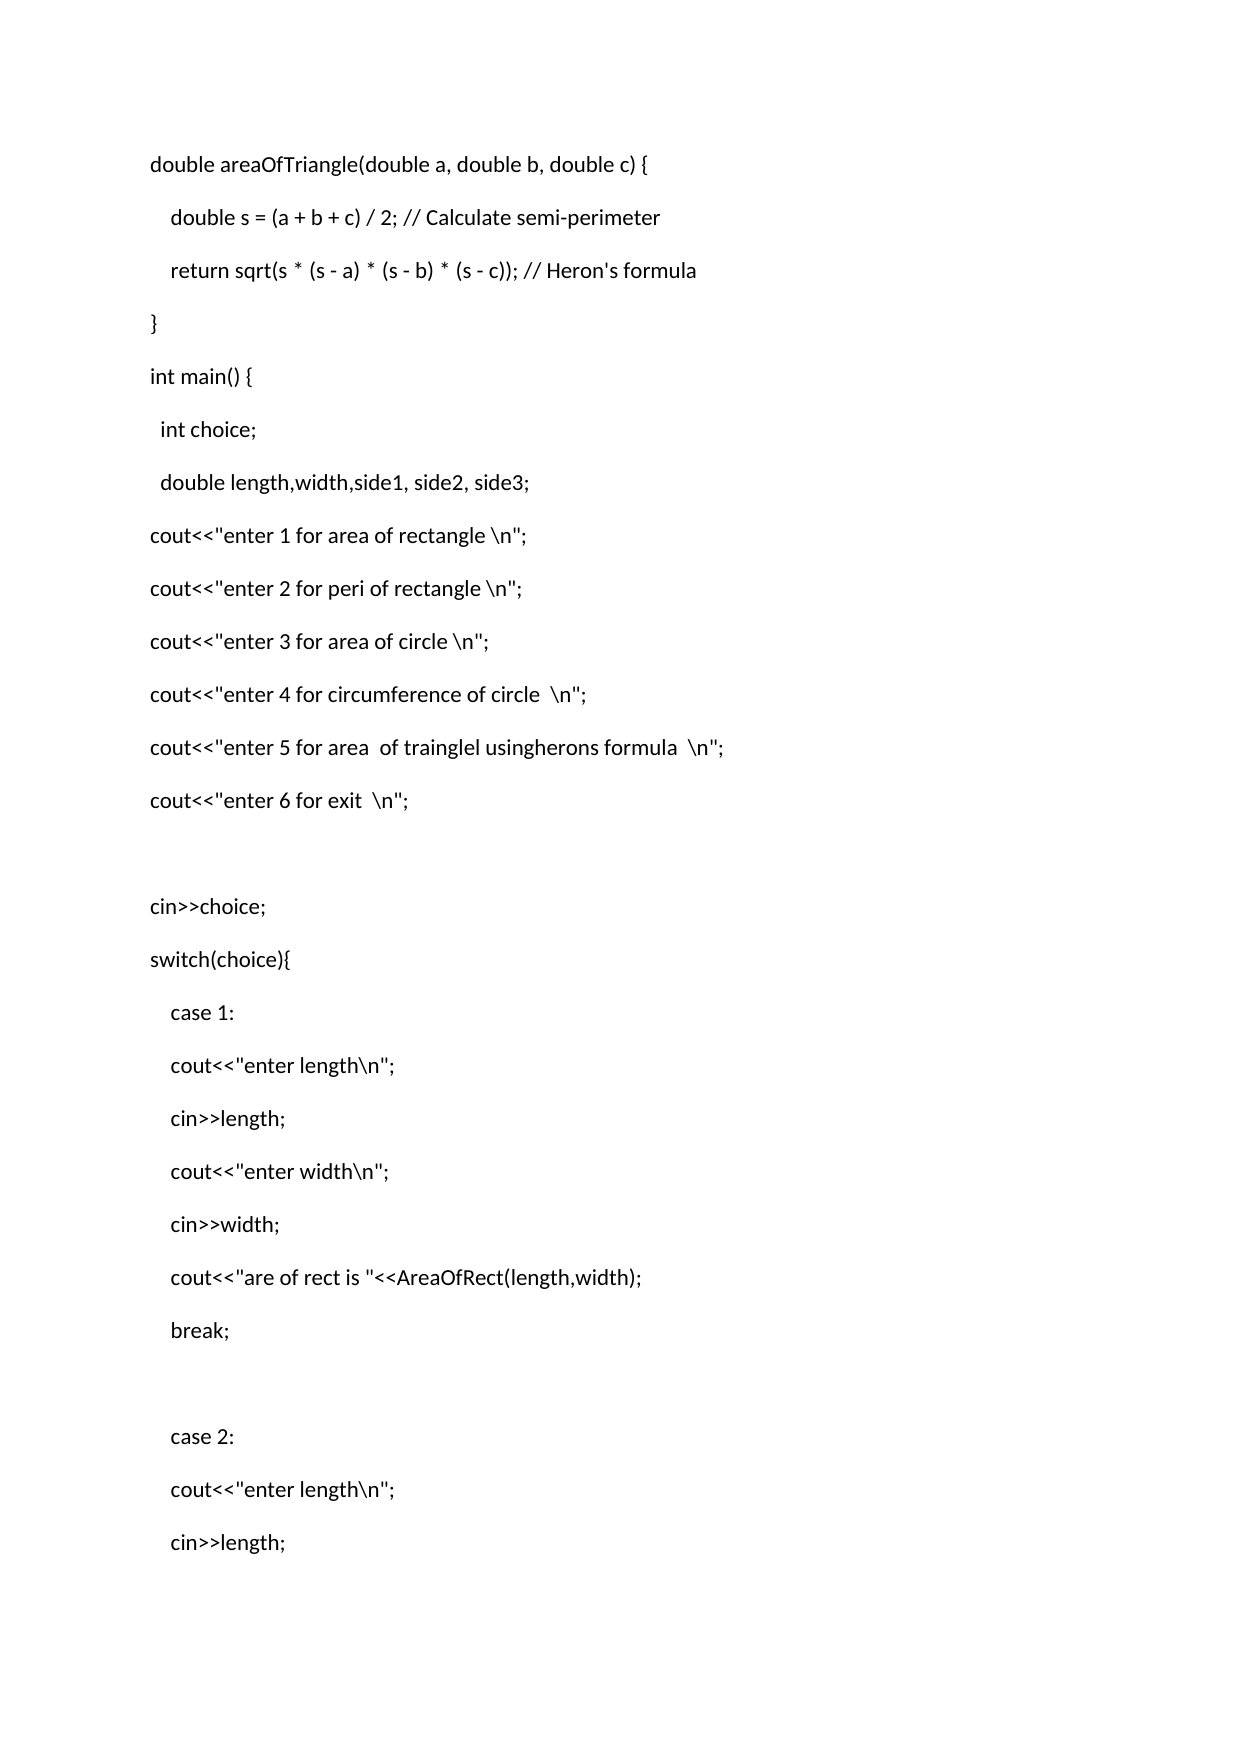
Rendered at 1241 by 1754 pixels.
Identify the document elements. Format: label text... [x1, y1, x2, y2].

text cin>>length; [150, 1528, 1090, 1557]
text cout<<"enter length\n"; [150, 1051, 1090, 1079]
text cin>>choice; [150, 892, 1090, 920]
text cin>>width; [150, 1210, 1090, 1238]
text cout<<"enter 2 for peri of rectangle \n"; [150, 574, 1090, 602]
text cout<<"enter length\n"; [150, 1476, 1090, 1503]
text case 1: [150, 998, 1090, 1026]
text cout<<"enter 6 for exit \n"; [150, 786, 1090, 814]
text cout<<"are of rect is "<<AreaOfRect(length,width); [150, 1263, 1090, 1291]
text break; [150, 1316, 1090, 1344]
text cout<<"enter width\n"; [150, 1157, 1090, 1185]
text double length,width,side1, side2, side3; [150, 468, 1090, 496]
text double areaOfTriangle(double a, double b, double c) { [150, 150, 1090, 178]
text int main() { [150, 362, 1090, 390]
text cin>>length; [150, 1104, 1090, 1132]
text cout<<"enter 3 for area of circle \n"; [150, 627, 1090, 655]
text cout<<"enter 1 for area of rectangle \n"; [150, 521, 1090, 549]
text case 2: [150, 1422, 1090, 1451]
text cout<<"enter 5 for area of trainglel usingherons formula \n"; [150, 733, 1090, 761]
text double s = (a + b + c) / 2; // Calculate semi-perimeter [150, 203, 1090, 231]
text switch(choice){ [150, 945, 1090, 973]
text int choice; [150, 415, 1090, 443]
text } [150, 309, 1090, 337]
text return sqrt(s * (s - a) * (s - b) * (s - c)); // Heron's formula [150, 256, 1090, 284]
text cout<<"enter 4 for circumference of circle \n"; [150, 680, 1090, 708]
